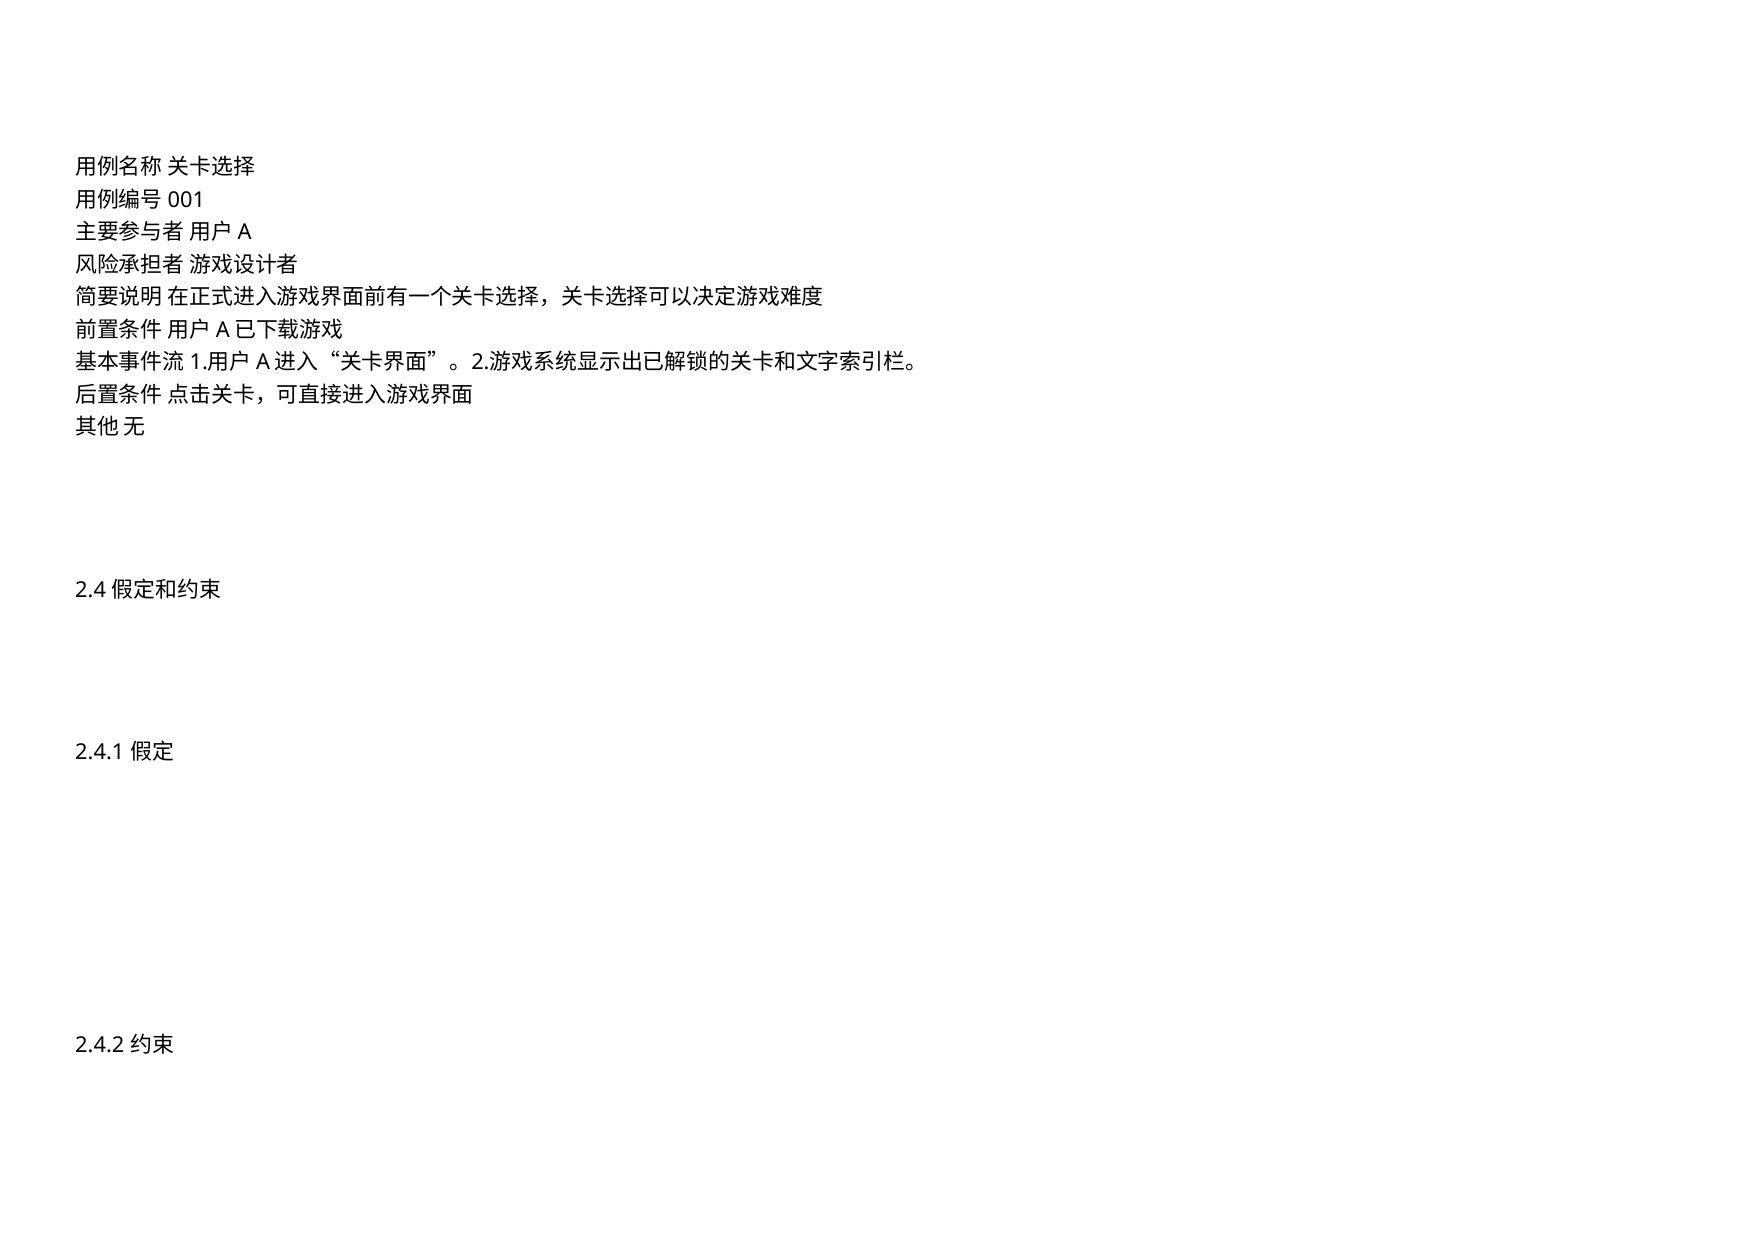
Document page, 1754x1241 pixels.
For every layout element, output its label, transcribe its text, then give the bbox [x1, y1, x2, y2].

text 基本事件流 1.用户A进入“关卡界面”。2.游戏系统显示出已解锁的关卡和文字索引栏。 [75, 344, 1679, 376]
text 前置条件 用户A已下载游戏 [75, 311, 1679, 344]
text 风险承担者 游戏设计者 [75, 246, 1679, 279]
text 2.4.2 约束 [75, 1026, 1679, 1059]
text 用例名称 关卡选择 [75, 149, 1679, 181]
text 2.4.1 假定 [75, 734, 1679, 766]
text 用例编号 001 [75, 181, 1679, 214]
text 2.4 假定和约束 [75, 571, 1679, 604]
text 简要说明 在正式进入游戏界面前有一个关卡选择，关卡选择可以决定游戏难度 [75, 279, 1679, 311]
text 主要参与者 用户A [75, 214, 1679, 246]
text 后置条件 点击关卡，可直接进入游戏界面 [75, 376, 1679, 409]
text 其他 无 [75, 409, 1679, 441]
